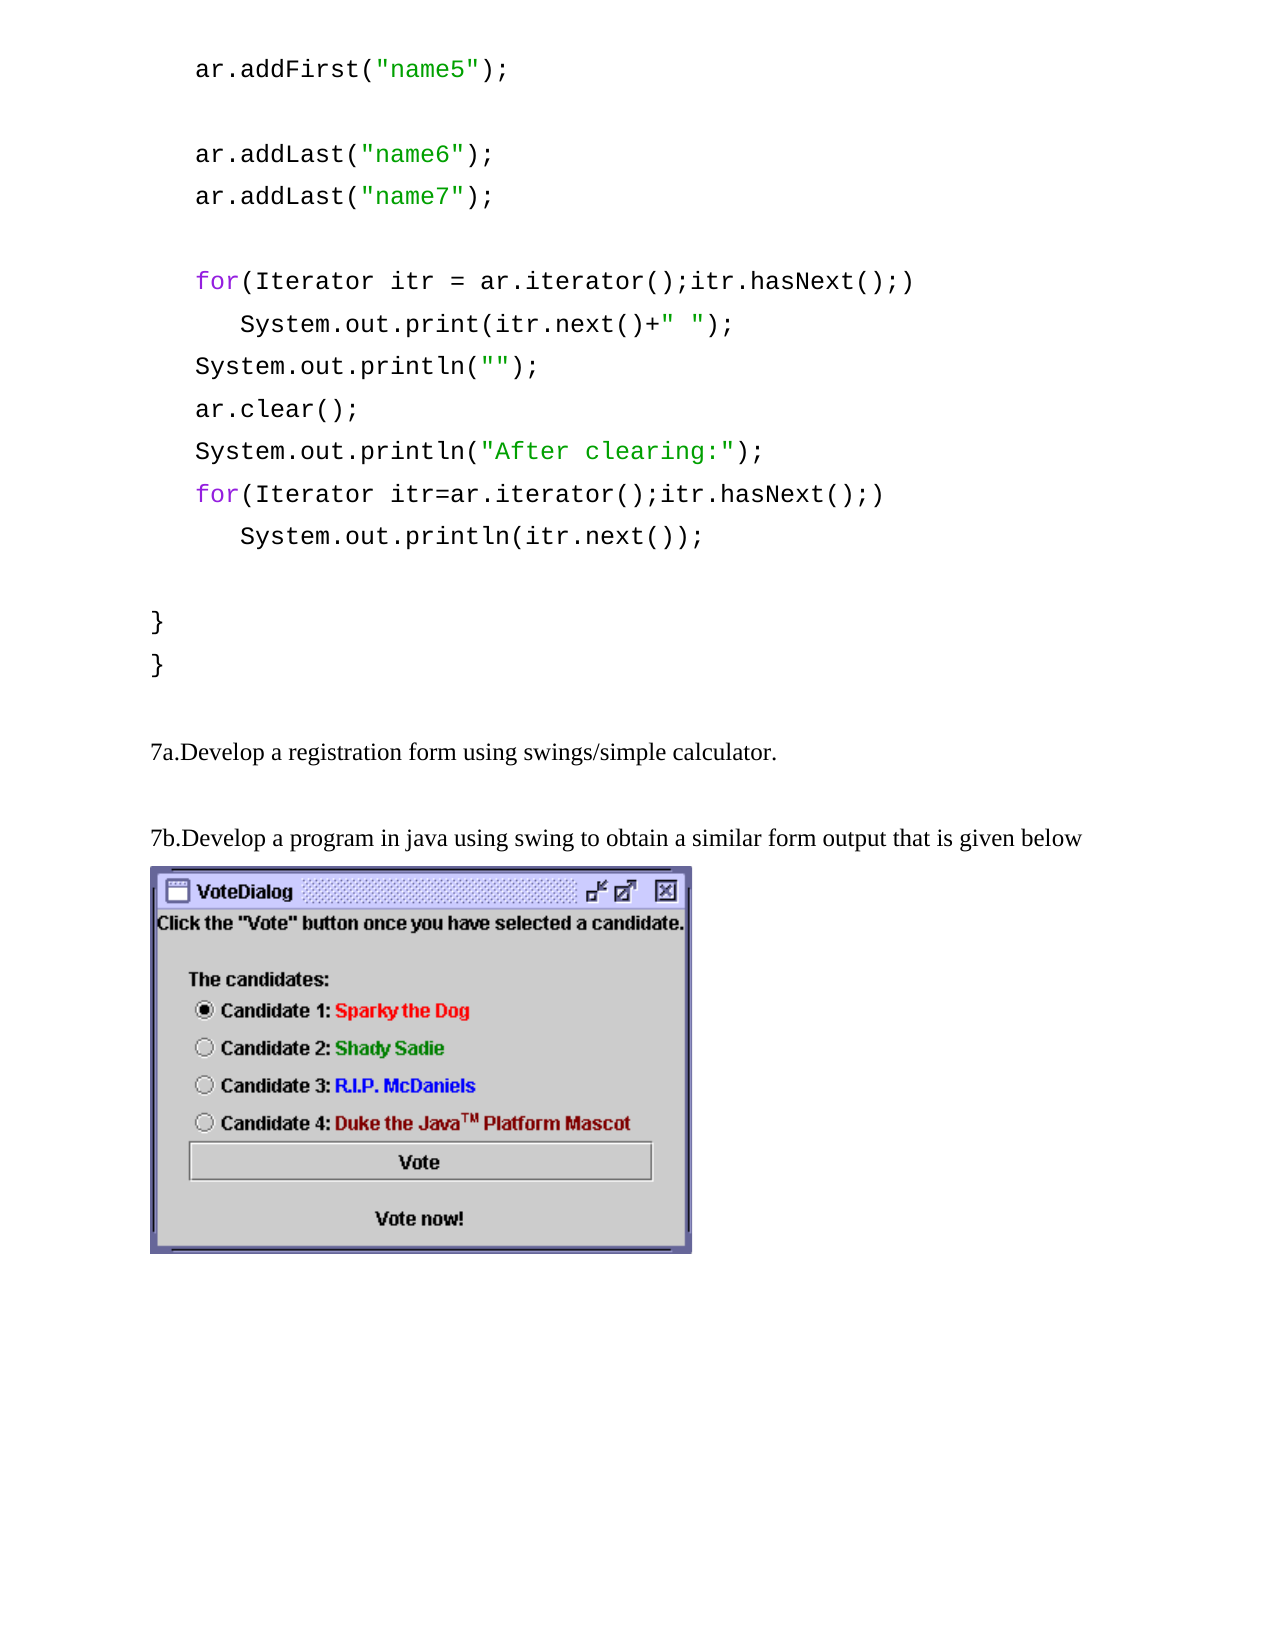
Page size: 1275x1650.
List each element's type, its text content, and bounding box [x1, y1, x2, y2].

text 7a.Develop a registration form using swings/simple calculator. [150, 737, 1191, 766]
picture [150, 866, 693, 1254]
text 7b.Develop a program in java using swing to obtain a similar form output that is given below [150, 823, 1191, 852]
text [150, 56, 1191, 679]
